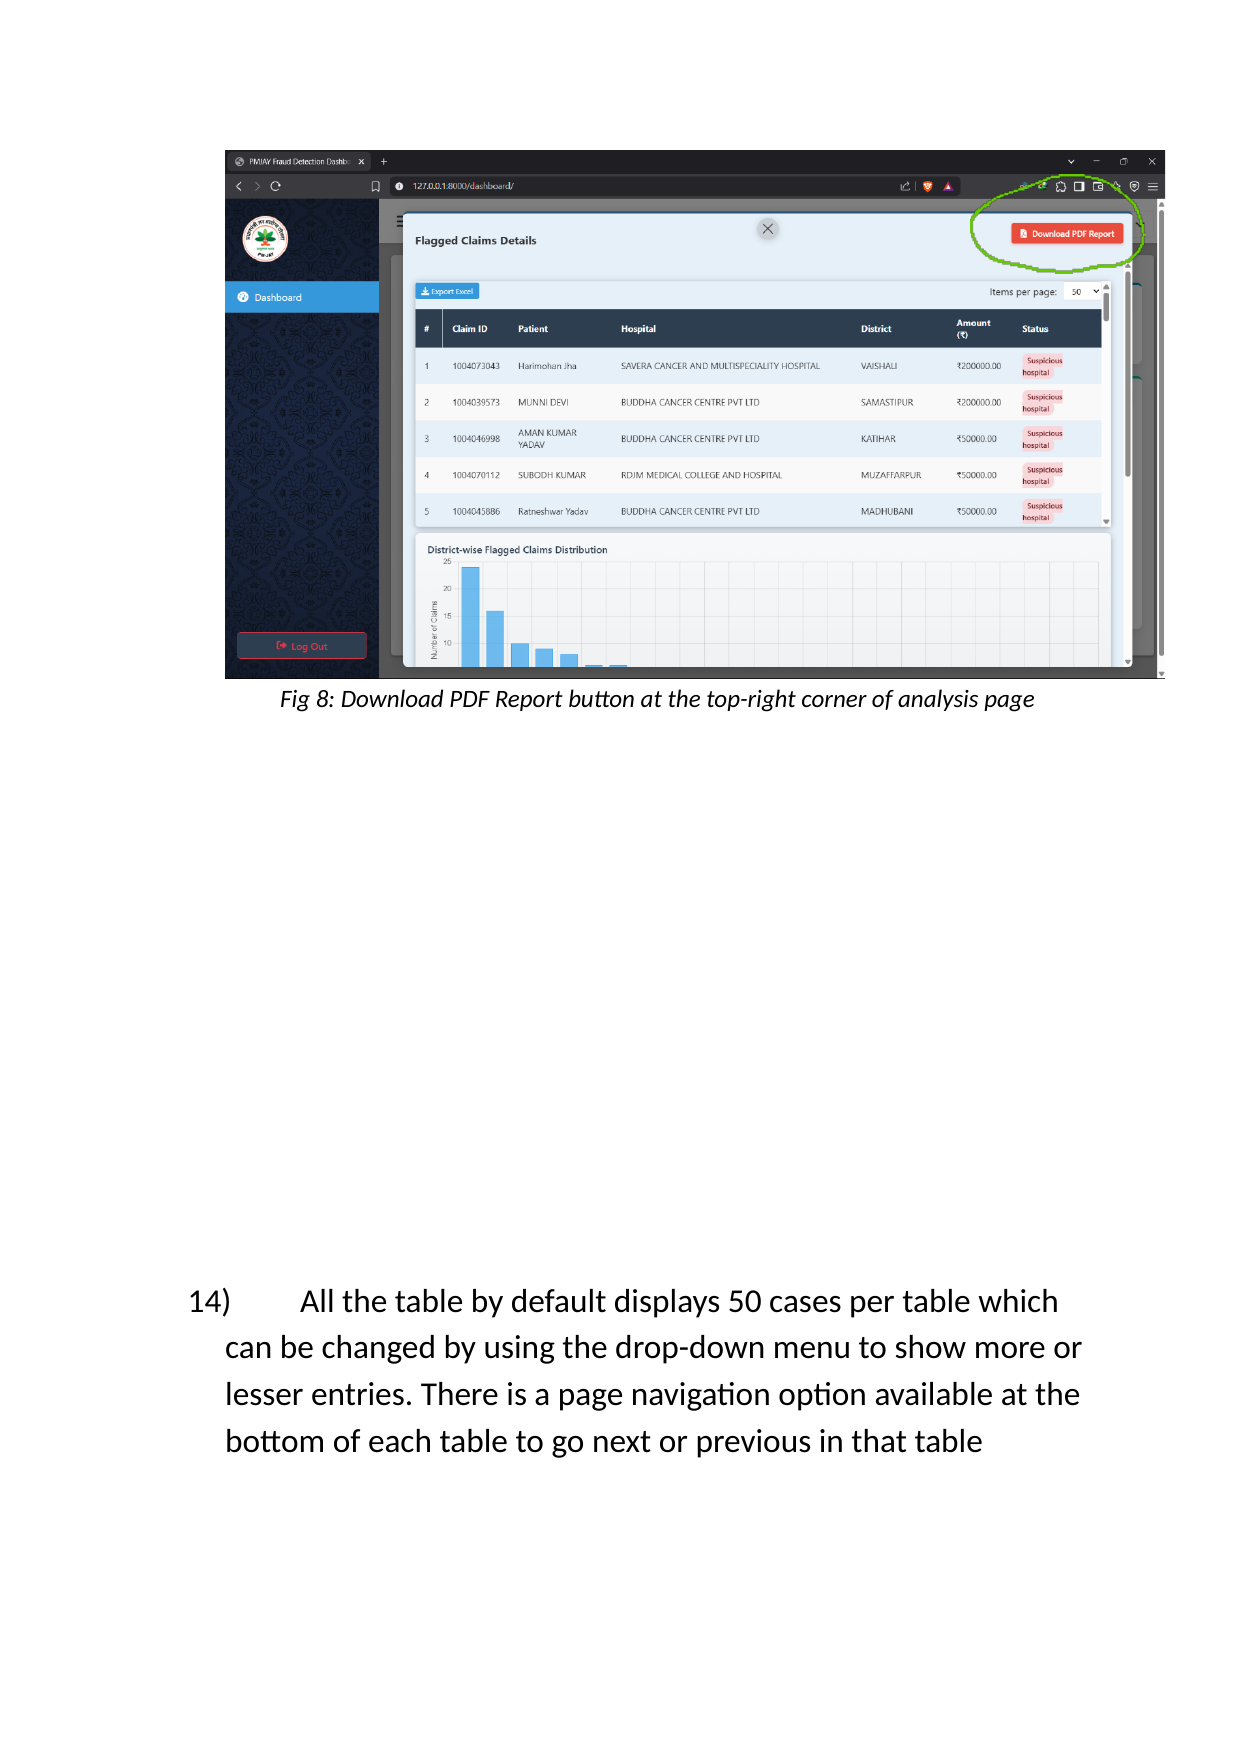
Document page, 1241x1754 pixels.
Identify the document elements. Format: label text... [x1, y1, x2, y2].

list All the table by default displays 50 cases per table which can be changed by using the drop-down menu to show more or lesser entries. There is a page navigation option available at the bottom of each table to go next or previous in that table [187, 1279, 1090, 1461]
picture [225, 150, 1166, 679]
list Fig 8: Download PDF Report button at the top-right corner of analysis page [225, 683, 1090, 714]
